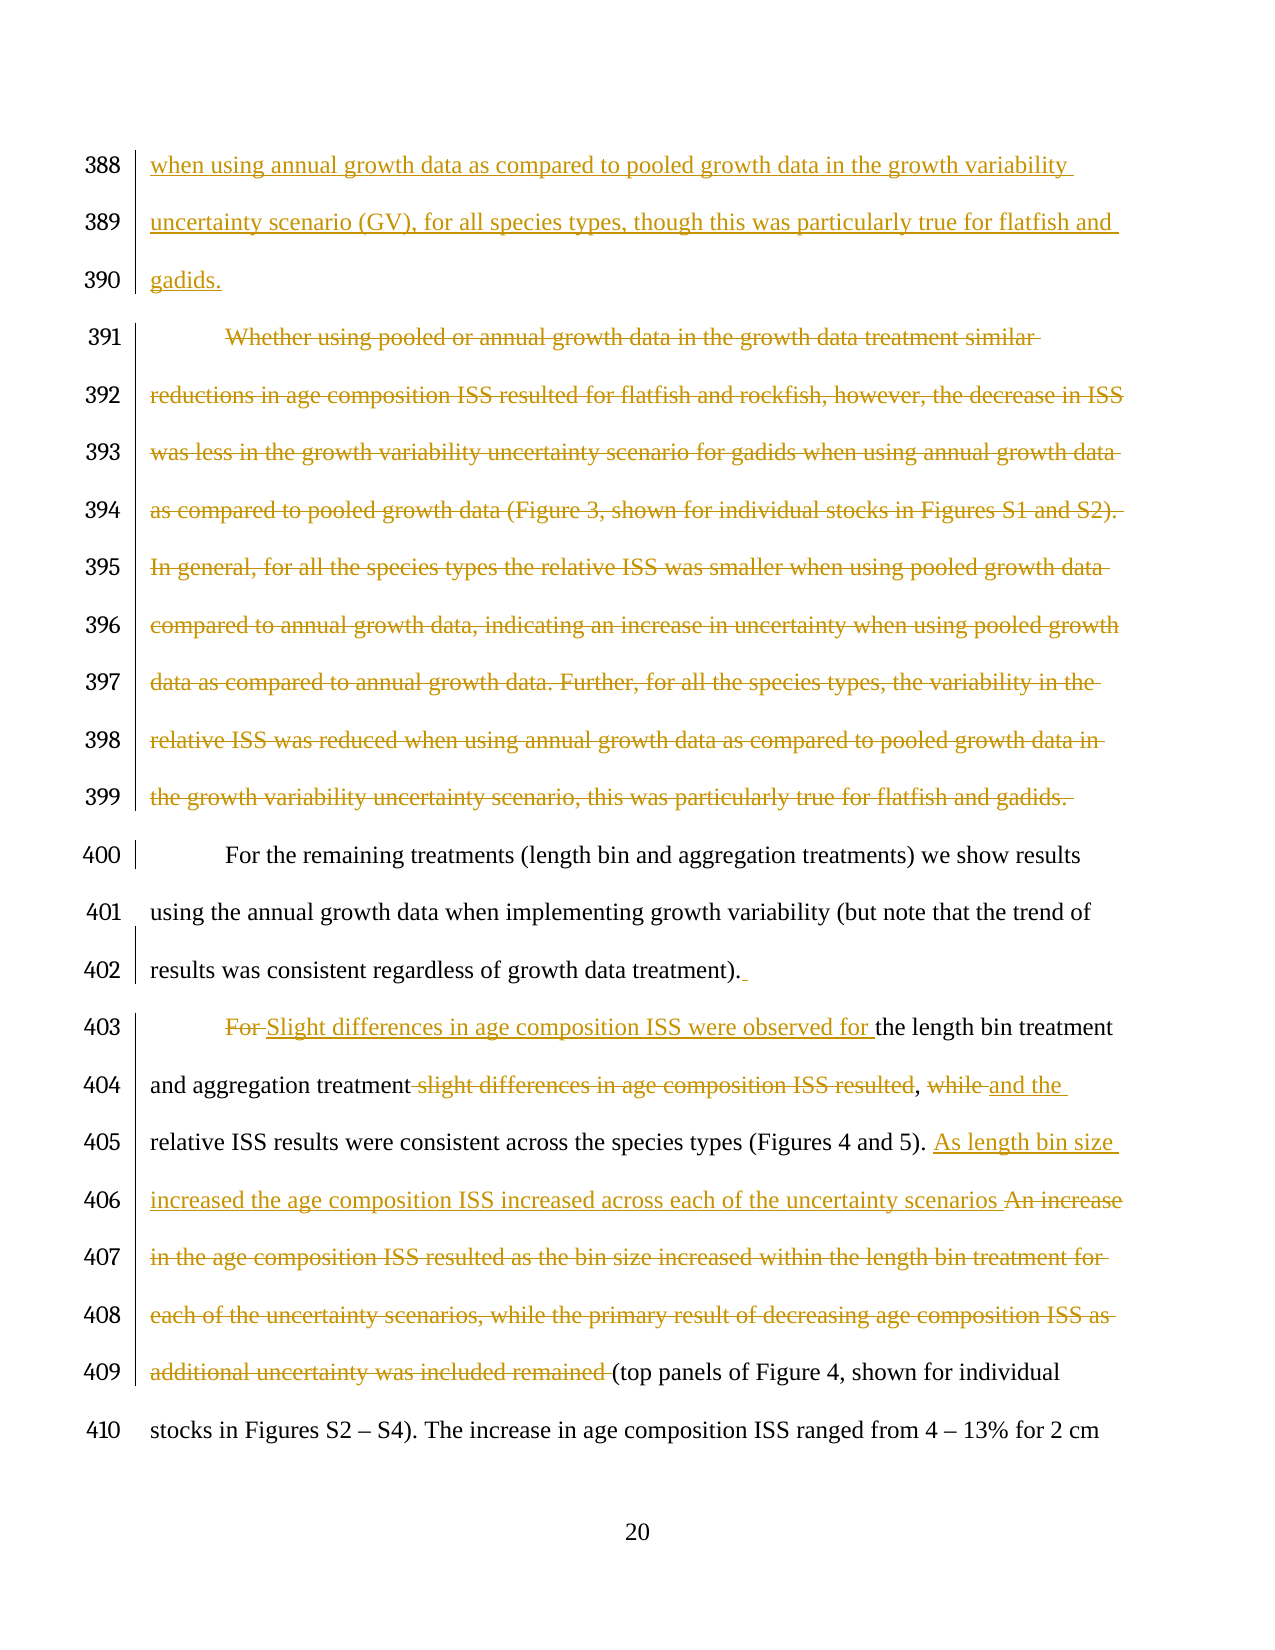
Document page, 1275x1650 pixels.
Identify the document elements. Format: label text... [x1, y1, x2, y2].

text For the remaining treatments (length bin and aggregation treatments) we show results using the annual growth data when implementing growth variability (but note that the trend of results was consistent regardless of growth data treatment). [150, 840, 1125, 984]
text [150, 1012, 1125, 1444]
